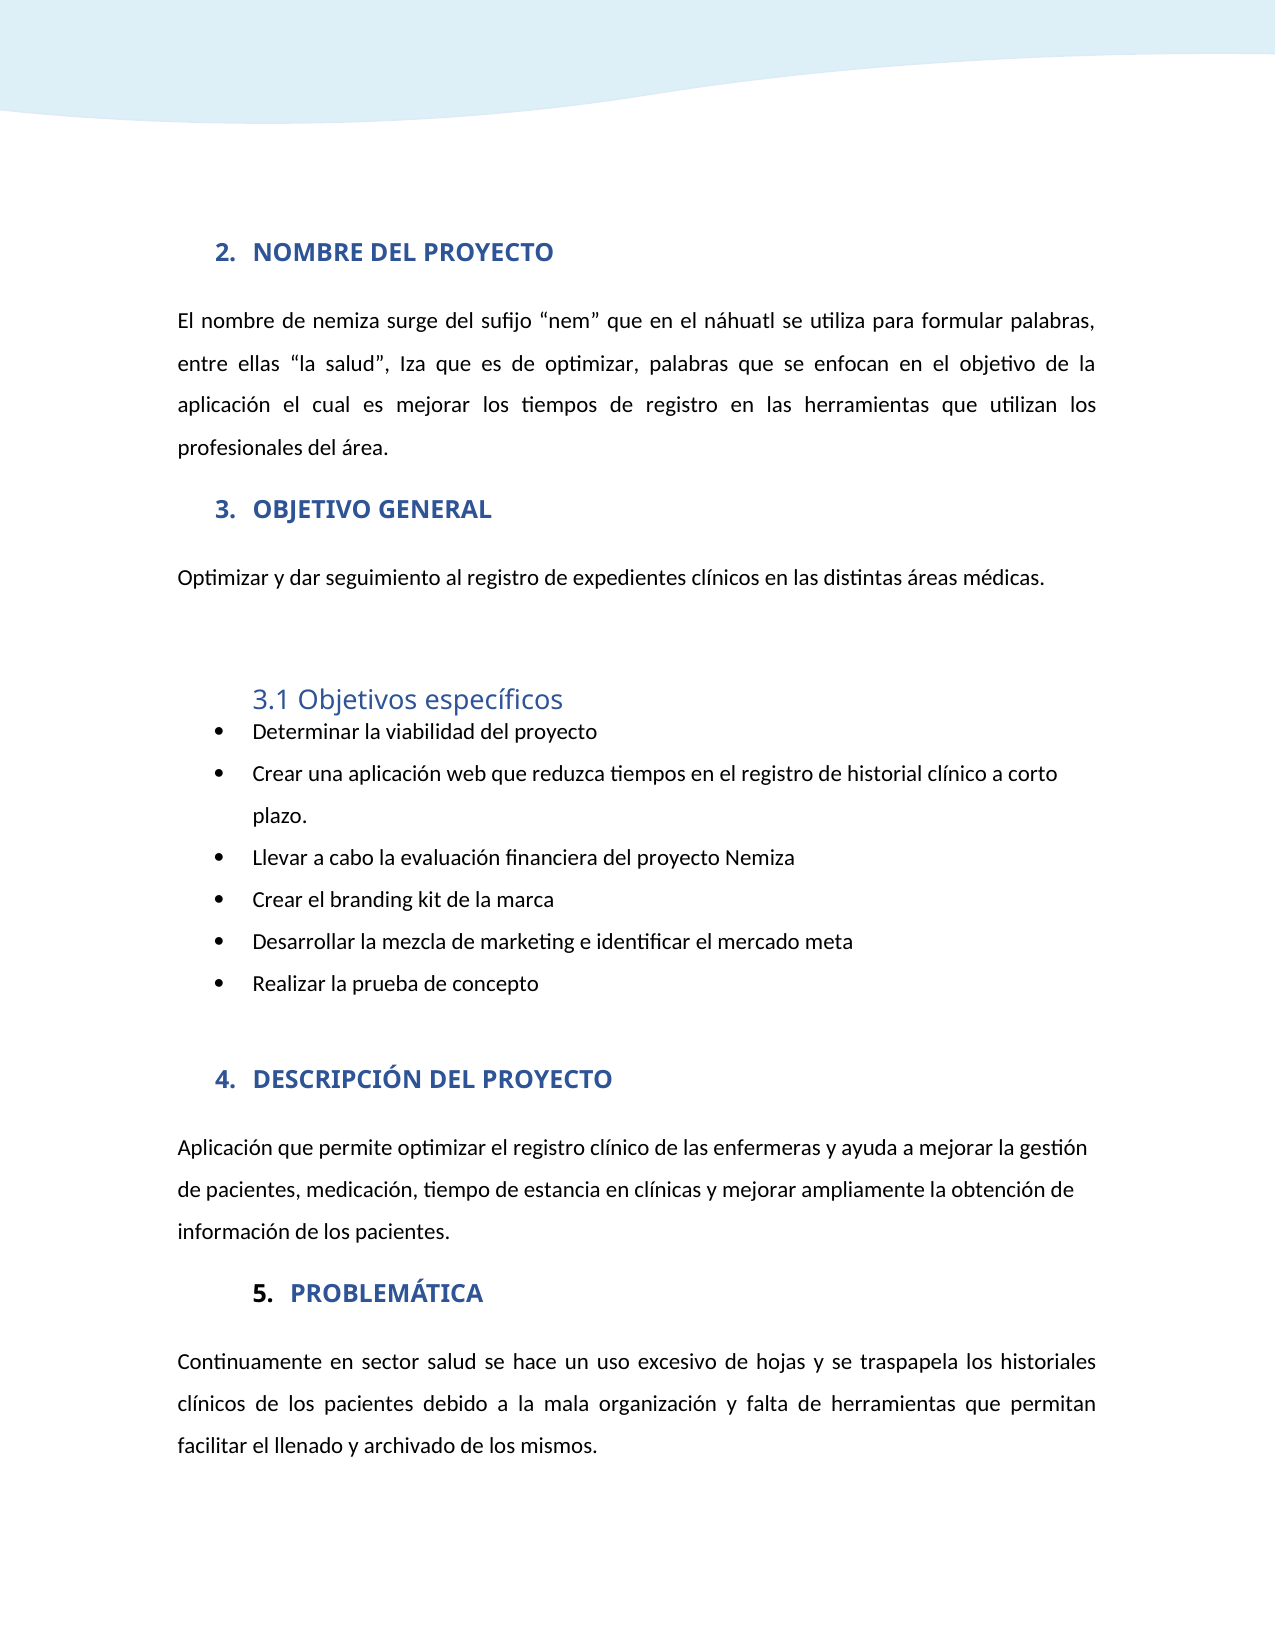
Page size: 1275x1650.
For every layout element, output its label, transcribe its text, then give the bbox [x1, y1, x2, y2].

list Desarrollar la mezcla de marketing e identificar el mercado meta [215, 927, 1098, 955]
list Crear el branding kit de la marca [215, 885, 1098, 913]
text Aplicación que permite optimizar el registro clínico de las enfermeras y ayuda a mejorar la gestión de pacientes, medicación, tiempo de estancia en clínicas y mejorar ampliamente la obtención de información de los pacientes. [177, 1133, 1098, 1245]
list Llevar a cabo la evaluación financiera del proyecto Nemiza [215, 843, 1098, 871]
subtitle PROBLEMÁTICA [252, 1276, 1023, 1310]
list Crear una aplicación web que reduzca tiempos en el registro de historial clínico a corto plazo. [215, 759, 1098, 829]
list Realizar la prueba de concepto [215, 969, 1098, 997]
list Determinar la viabilidad del proyecto [215, 717, 1098, 745]
text Continuamente en sector salud se hace un uso excesivo de hojas y se traspapela los historiales clínicos de los pacientes debido a la mala organización y falta de herramientas que permitan facilitar el llenado y archivado de los mismos. [177, 1347, 1098, 1459]
subtitle Objetivo general [215, 491, 1023, 525]
text Optimizar y dar seguimiento al registro de expedientes clínicos en las distintas áreas médicas. [177, 563, 1098, 591]
text El nombre de nemiza surge del sufijo “nem” que en el náhuatl se utiliza para formular palabras, entre ellas “la salud”, Iza que es de optimizar, palabras que se enfocan en el objetivo de la aplicación el cual es mejorar los tiempos de registro en las herramientas que utilizan los profesionales del área. [177, 307, 1098, 461]
subtitle 3.1 Objetivos específicos [252, 680, 1023, 717]
subtitle Descripción del proyecto [215, 1062, 1023, 1096]
subtitle nombre del proyecto [215, 235, 1023, 269]
